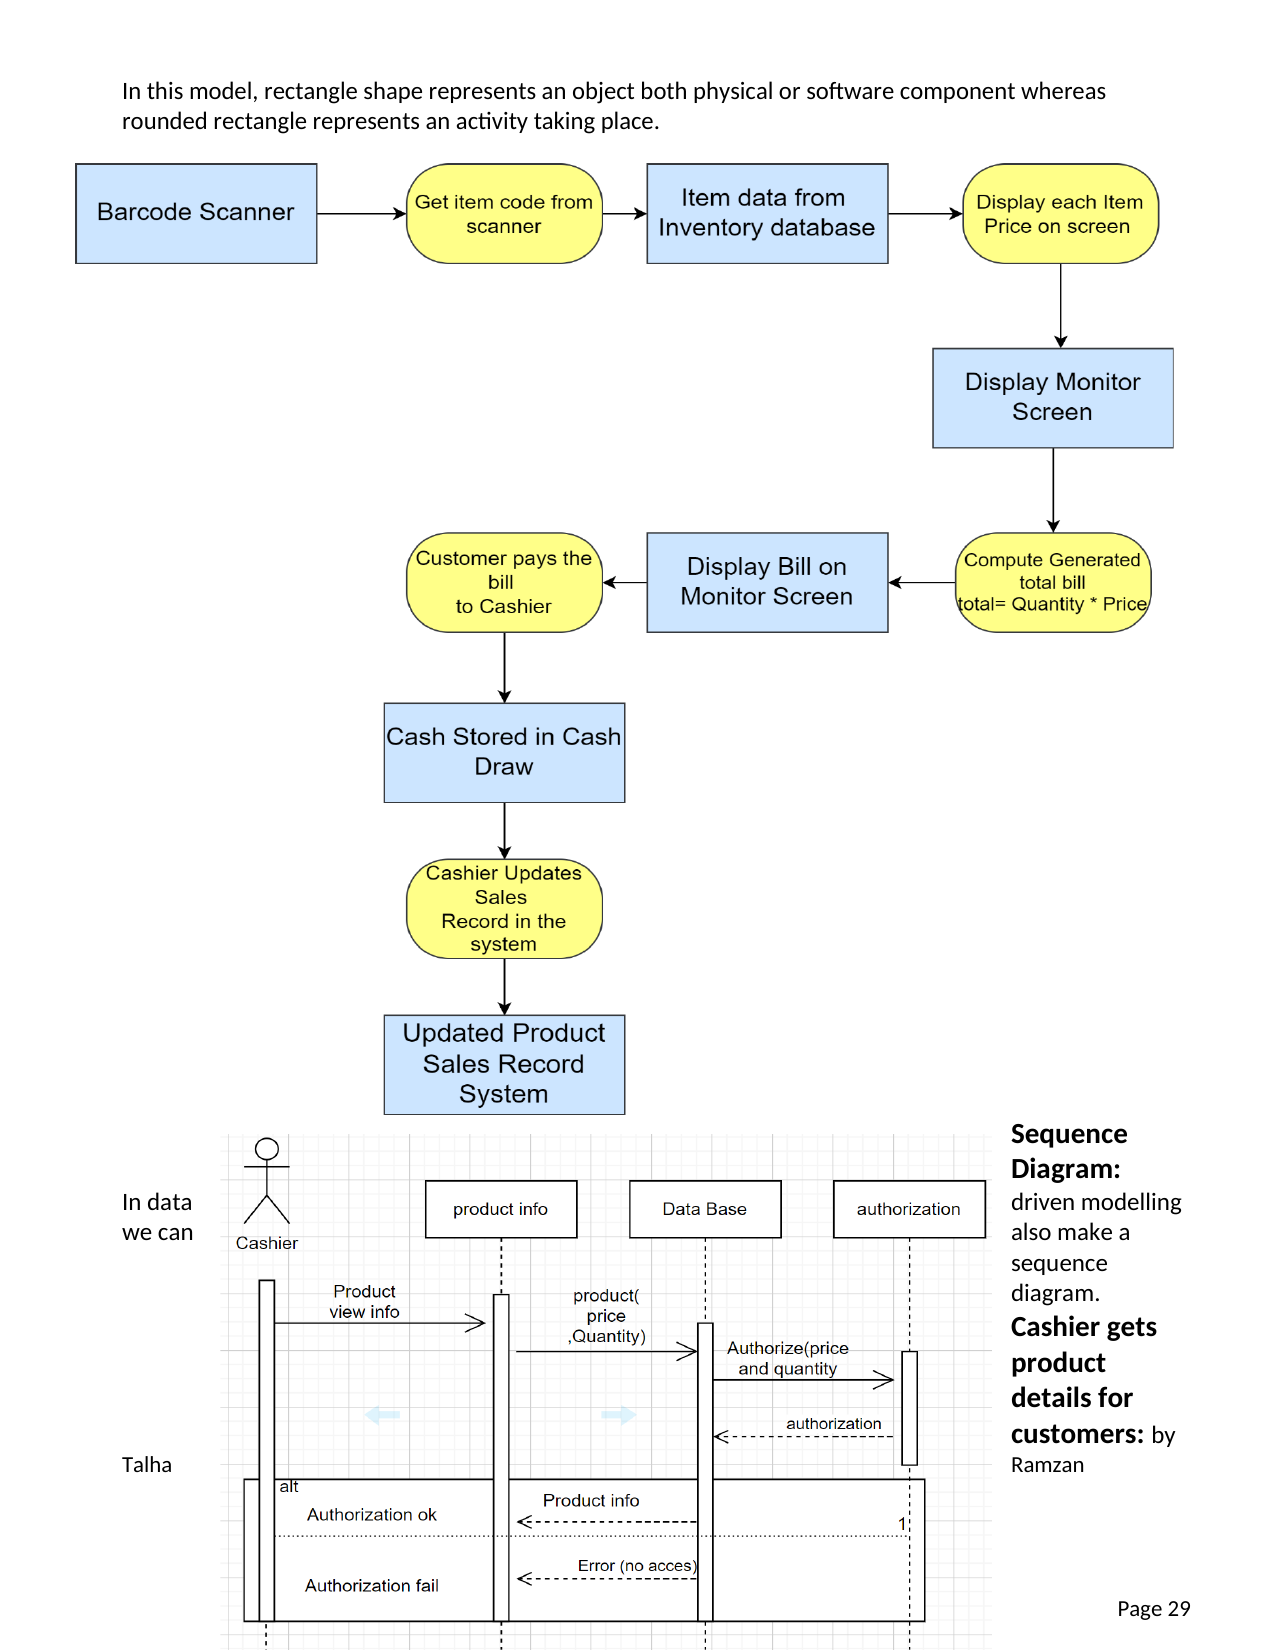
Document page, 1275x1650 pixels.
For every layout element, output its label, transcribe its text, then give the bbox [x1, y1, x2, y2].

text In data driven modelling we can also make a sequence diagram. [992, 1186, 1193, 1308]
text In data driven modelling we can also make a sequence diagram. [122, 1186, 220, 1308]
text Cashier gets product details for customers: by Talha Ramzan [992, 1308, 1193, 1479]
picture [220, 1134, 992, 1650]
text In this model, rectangle shape represents an object both physical or software component whereas rounded rectangle represents an activity taking place. [122, 75, 1193, 136]
text Cashier gets product details for customers: by Talha Ramzan [122, 1308, 220, 1479]
picture [75, 163, 1174, 1115]
